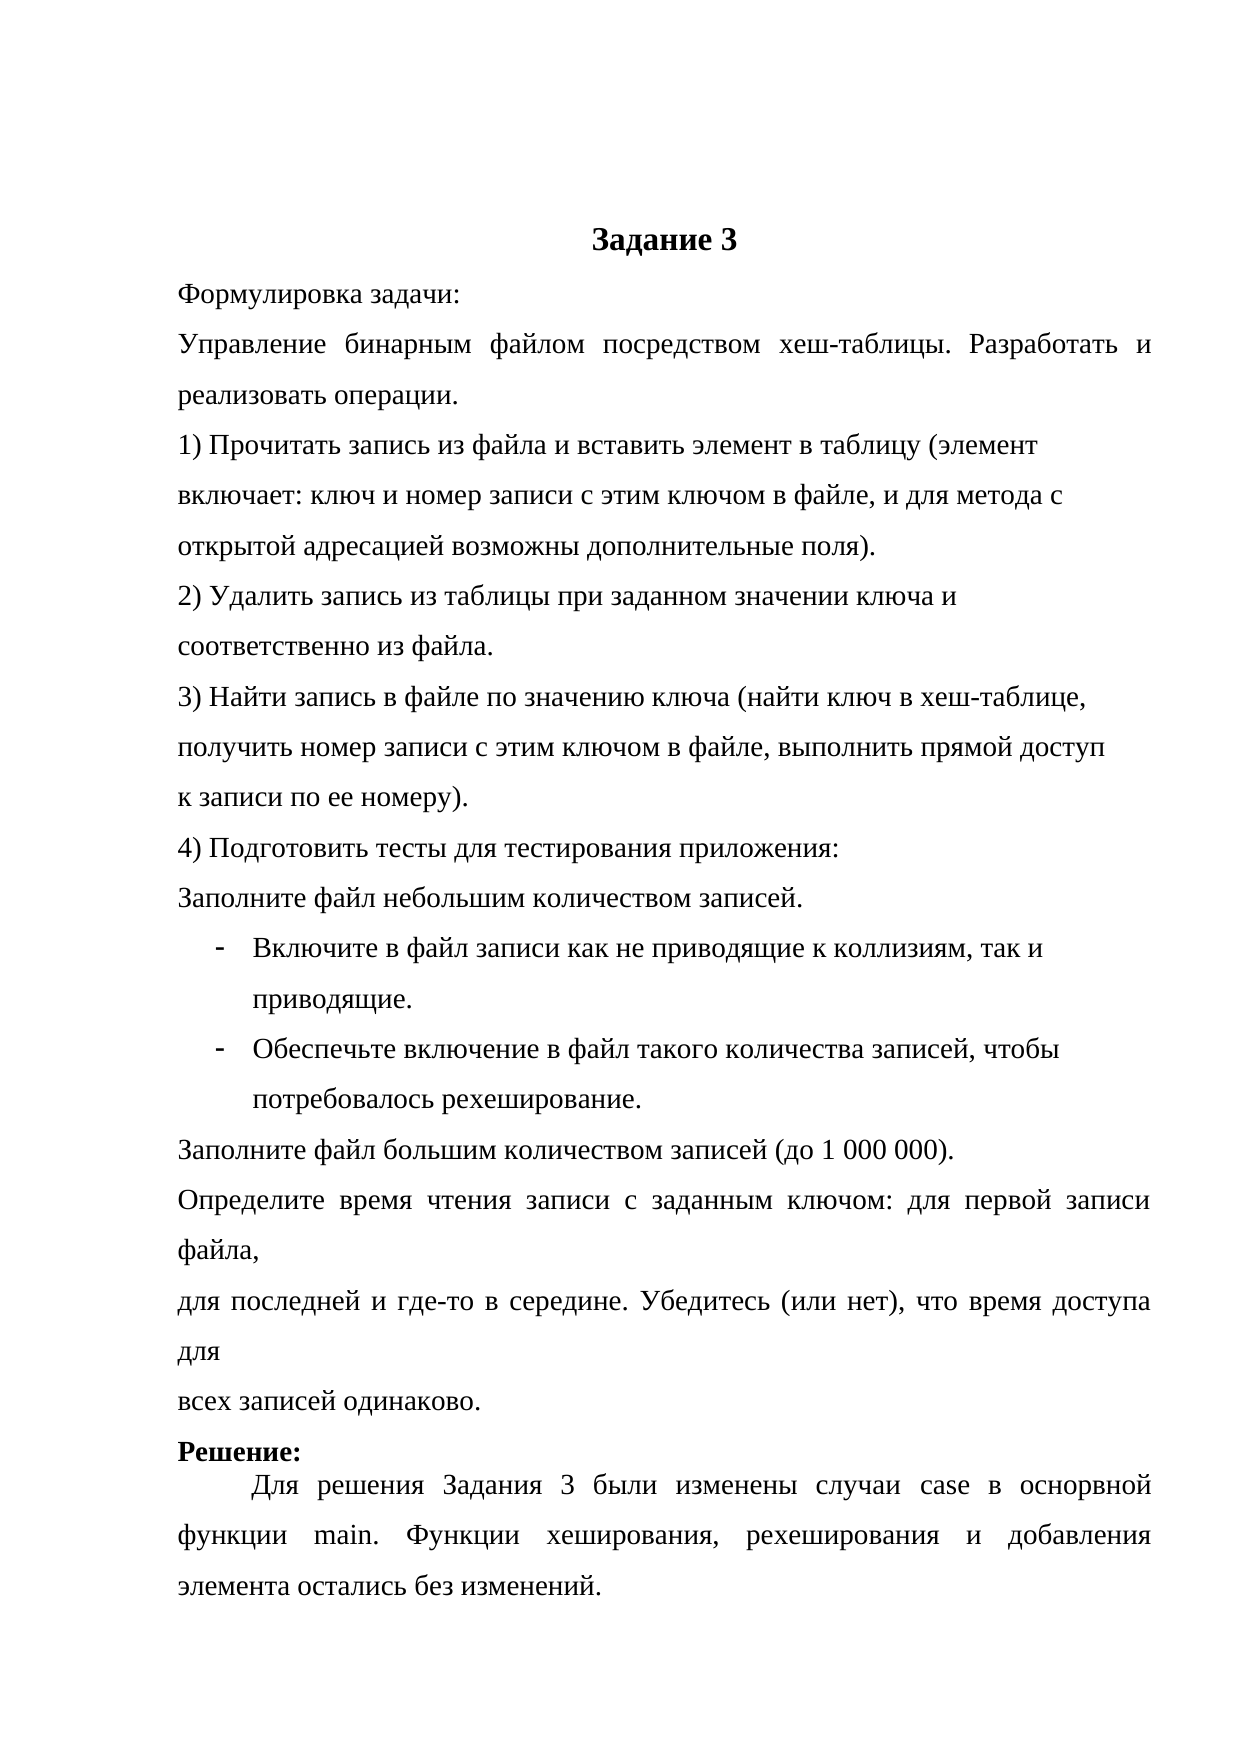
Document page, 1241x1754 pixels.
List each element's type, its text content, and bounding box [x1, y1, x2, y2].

list приводящие. [252, 981, 1152, 1014]
text Управление бинарным файлом посредством хеш-таблицы. Разработать и реализовать операции. [177, 327, 1152, 410]
text для последней и где-то в середине. Убедитесь (или нет), что время доступа для [177, 1283, 1152, 1367]
text Определите время чтения записи с заданным ключом: для первой записи файла, [177, 1182, 1152, 1266]
text Задание 3 [177, 219, 1152, 257]
text получить номер записи с этим ключом в файле, выполнить прямой доступ [177, 729, 1152, 763]
text открытой адресацией возможны дополнительные поля). [177, 528, 1152, 561]
text 3) Найти запись в файле по значению ключа (найти ключ в хеш-таблице, [177, 679, 1152, 712]
text Для решения Задания 3 были изменены случаи case в оснорвной функции main. Функции хеширования, рехеширования и добавления элемента остались без изменений. [177, 1467, 1152, 1601]
text соответственно из файла. [177, 628, 1152, 662]
text Формулировка задачи: [177, 276, 1152, 310]
text 2) Удалить запись из таблицы при заданном значении ключа и [177, 578, 1152, 612]
text Решение: [177, 1434, 1152, 1467]
list Обеспечьте включение в файл такого количества записей, чтобы [215, 1031, 1152, 1065]
text Заполните файл большим количеством записей (до 1 000 000). [177, 1132, 1152, 1165]
text включает: ключ и номер записи с этим ключом в файле, и для метода с [177, 477, 1152, 511]
text к записи по ее номеру). [177, 779, 1152, 813]
text всех записей одинаково. [177, 1383, 1152, 1417]
text Заполните файл небольшим количеством записей. [177, 880, 1152, 913]
text 1) Прочитать запись из файла и вставить элемент в таблицу (элемент [177, 427, 1152, 461]
list Включите в файл записи как не приводящие к коллизиям, так и [215, 930, 1152, 964]
text 4) Подготовить тесты для тестирования приложения: [177, 830, 1152, 863]
list потребовалось рехеширование. [252, 1081, 1152, 1115]
